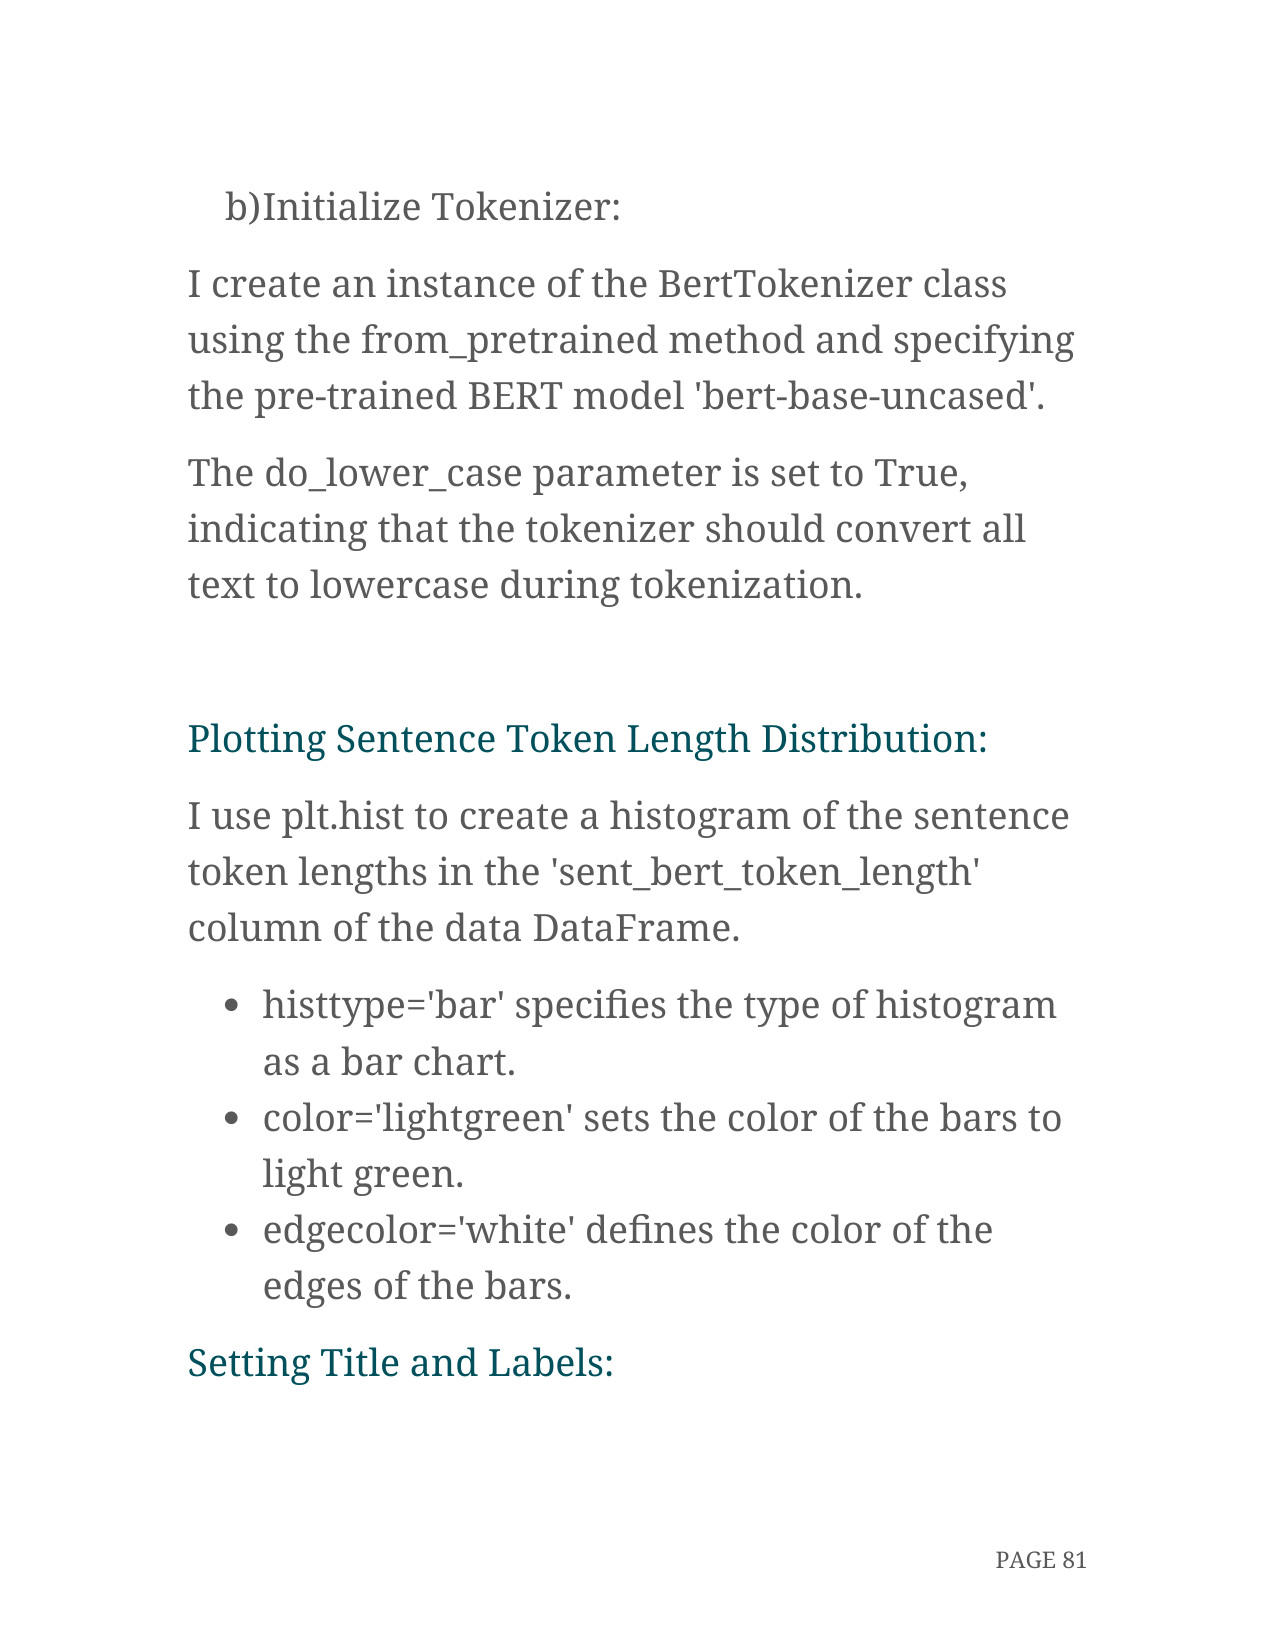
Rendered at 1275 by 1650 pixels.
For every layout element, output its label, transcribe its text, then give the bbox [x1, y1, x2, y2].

text I create an instance of the BertTokenizer class using the from_pretrained method and specifying the pre-trained BERT model 'bert-base-uncased'. [187, 257, 1087, 420]
text Plotting Sentence Token Length Distribution: [187, 712, 1087, 763]
text Setting Title and Labels: [187, 1336, 1087, 1387]
list edgecolor='white' defines the color of the edges of the bars. [225, 1203, 1087, 1311]
text The do_lower_case parameter is set to True, indicating that the tokenizer should convert all text to lowercase during tokenization. [187, 446, 1087, 609]
list color='lightgreen' sets the color of the bars to light green. [225, 1091, 1087, 1198]
list histtype='bar' specifies the type of histogram as a bar chart. [225, 979, 1087, 1086]
text I use plt.hist to create a histogram of the sentence token lengths in the 'sent_bert_token_length' column of the data DataFrame. [187, 789, 1087, 953]
list Initialize Tokenizer: [225, 180, 1087, 231]
